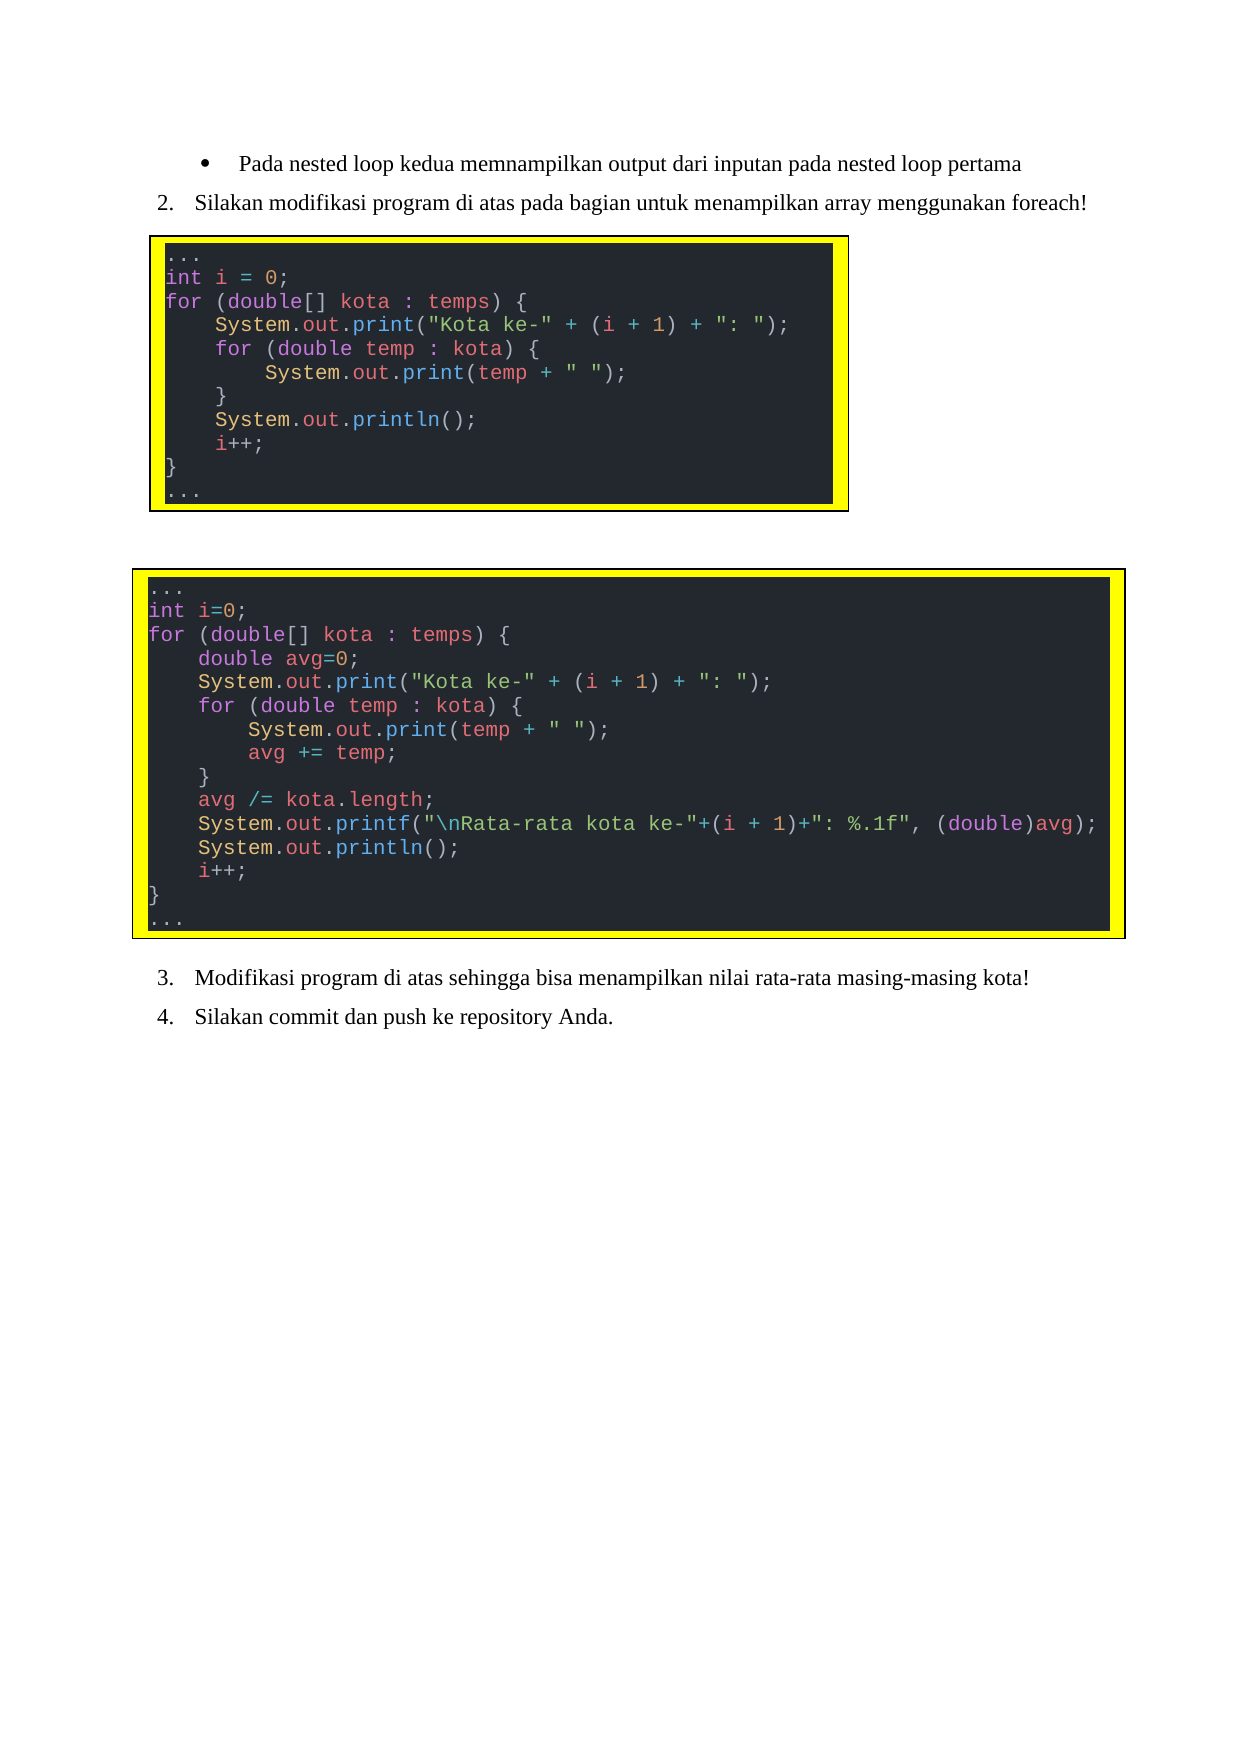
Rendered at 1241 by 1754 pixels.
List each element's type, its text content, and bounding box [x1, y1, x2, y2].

list Pada nested loop kedua memnampilkan output dari inputan pada nested loop pertama [201, 150, 1090, 176]
list Silakan commit dan push ke repository Anda. [157, 1003, 1090, 1030]
list Modifikasi program di atas sehingga bisa menampilkan nilai rata-rata masing-masing kota! [157, 939, 1090, 990]
list Silakan modifikasi program di atas pada bagian untuk menampilkan array menggunakan foreach! [157, 189, 1090, 216]
list Modifikasi program di atas sehingga bisa menampilkan nilai rata-rata masing-masing kota! [157, 229, 1090, 568]
